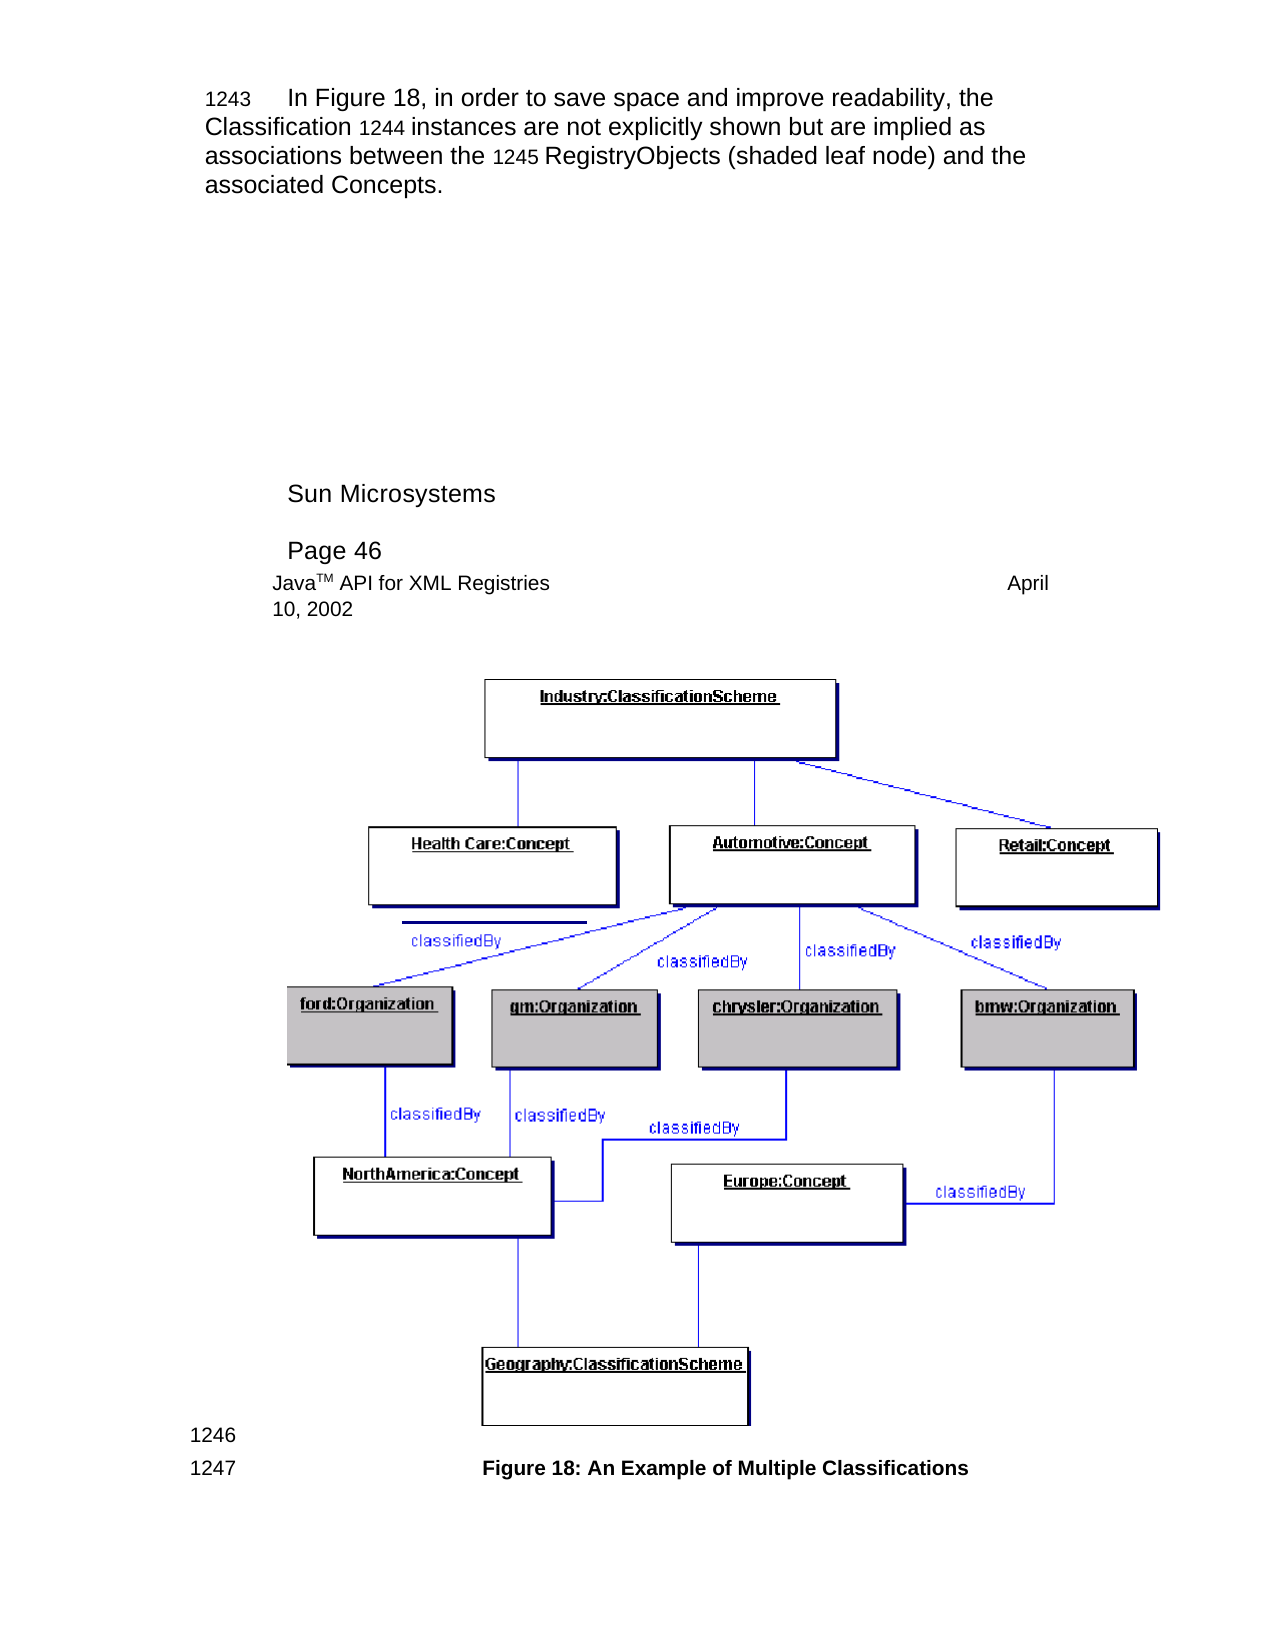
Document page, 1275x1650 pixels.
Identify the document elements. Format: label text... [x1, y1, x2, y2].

text Sun Microsystems Page 46 [287, 480, 1052, 565]
text 1247 Figure 18: An Example of Multiple Classifications [189, 1457, 1052, 1481]
text 1246 [189, 1427, 1052, 1447]
text 1243 In Figure 18, in order to save space and improve readability, the Classification 1244 instances are not explicitly shown but are implied as associations between the 1245 RegistryObjects (shaded leaf node) and the associated Concepts. [204, 83, 1029, 199]
text JavaTM API for XML Registries April 10, 2002 [272, 569, 1052, 621]
picture [287, 679, 1160, 1426]
